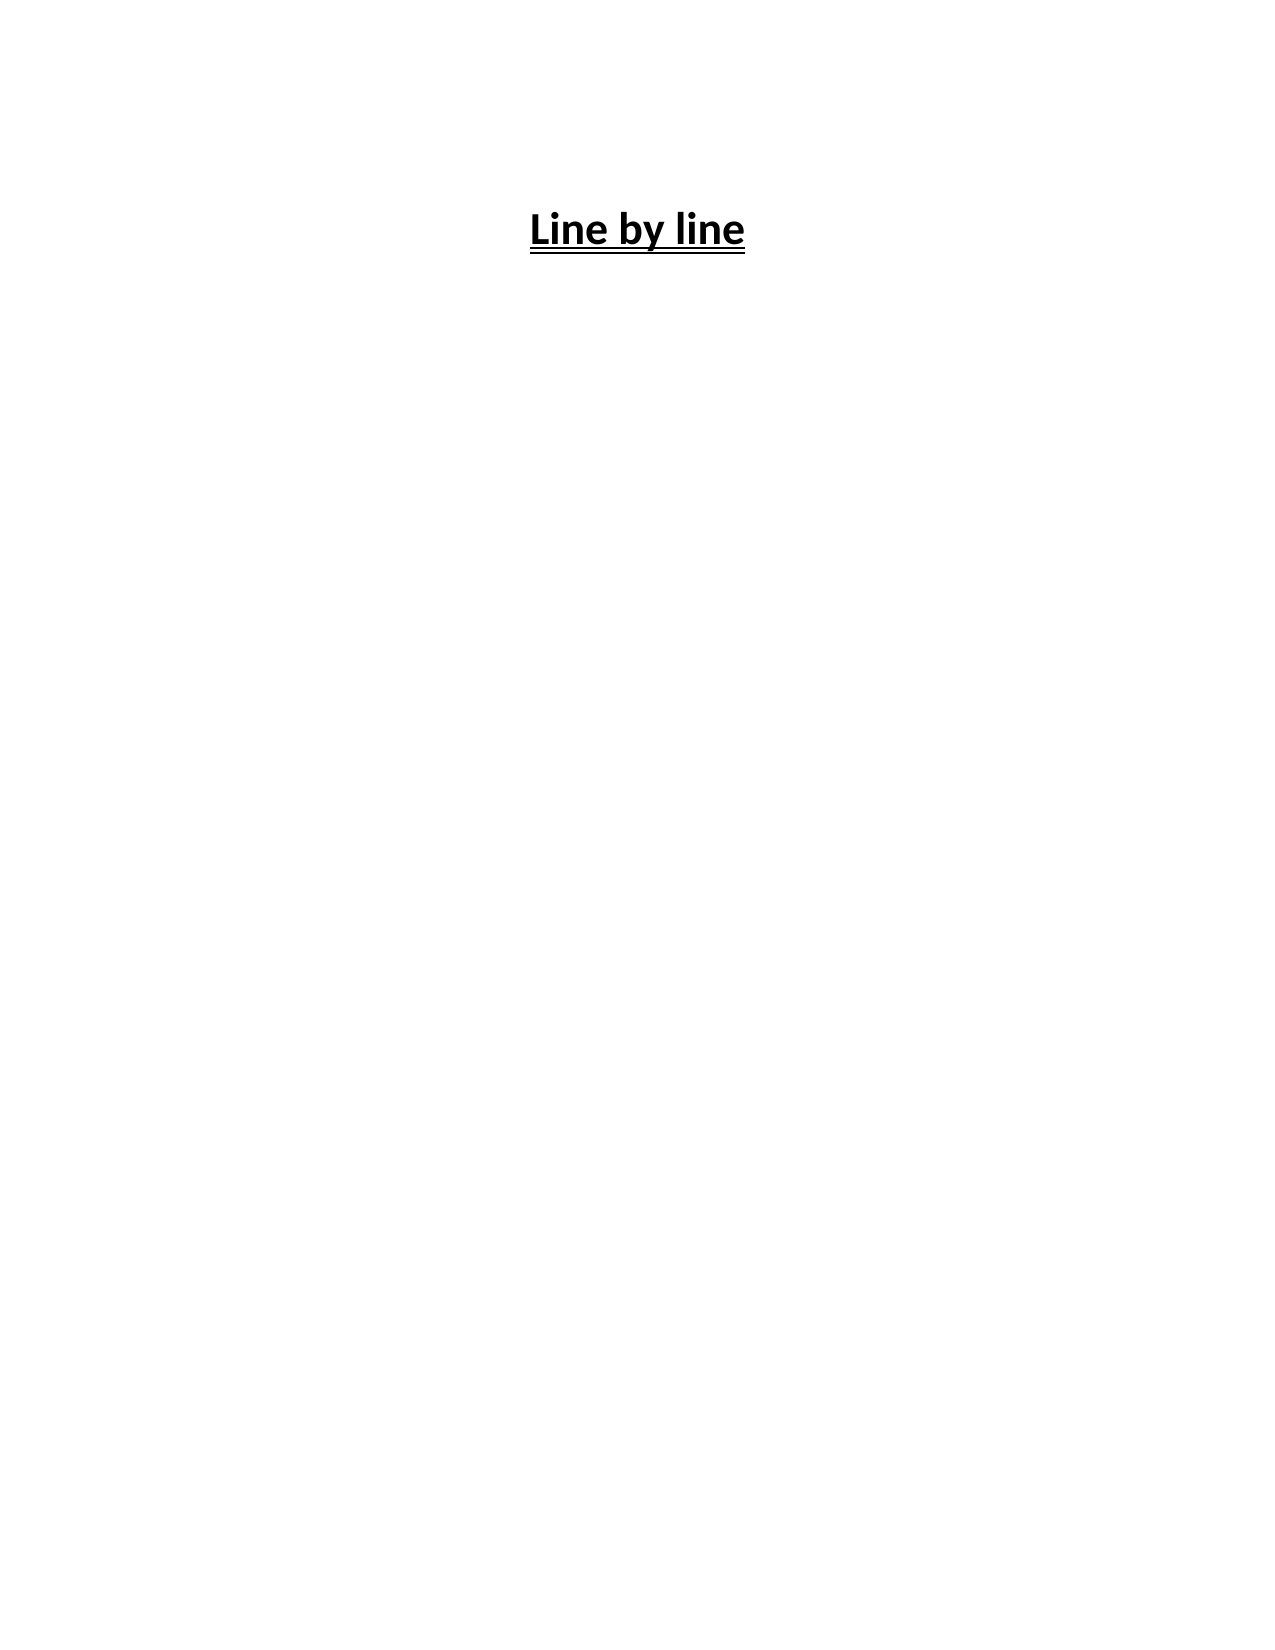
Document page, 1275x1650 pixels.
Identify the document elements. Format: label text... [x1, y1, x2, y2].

subtitle Line by line [150, 200, 1125, 256]
